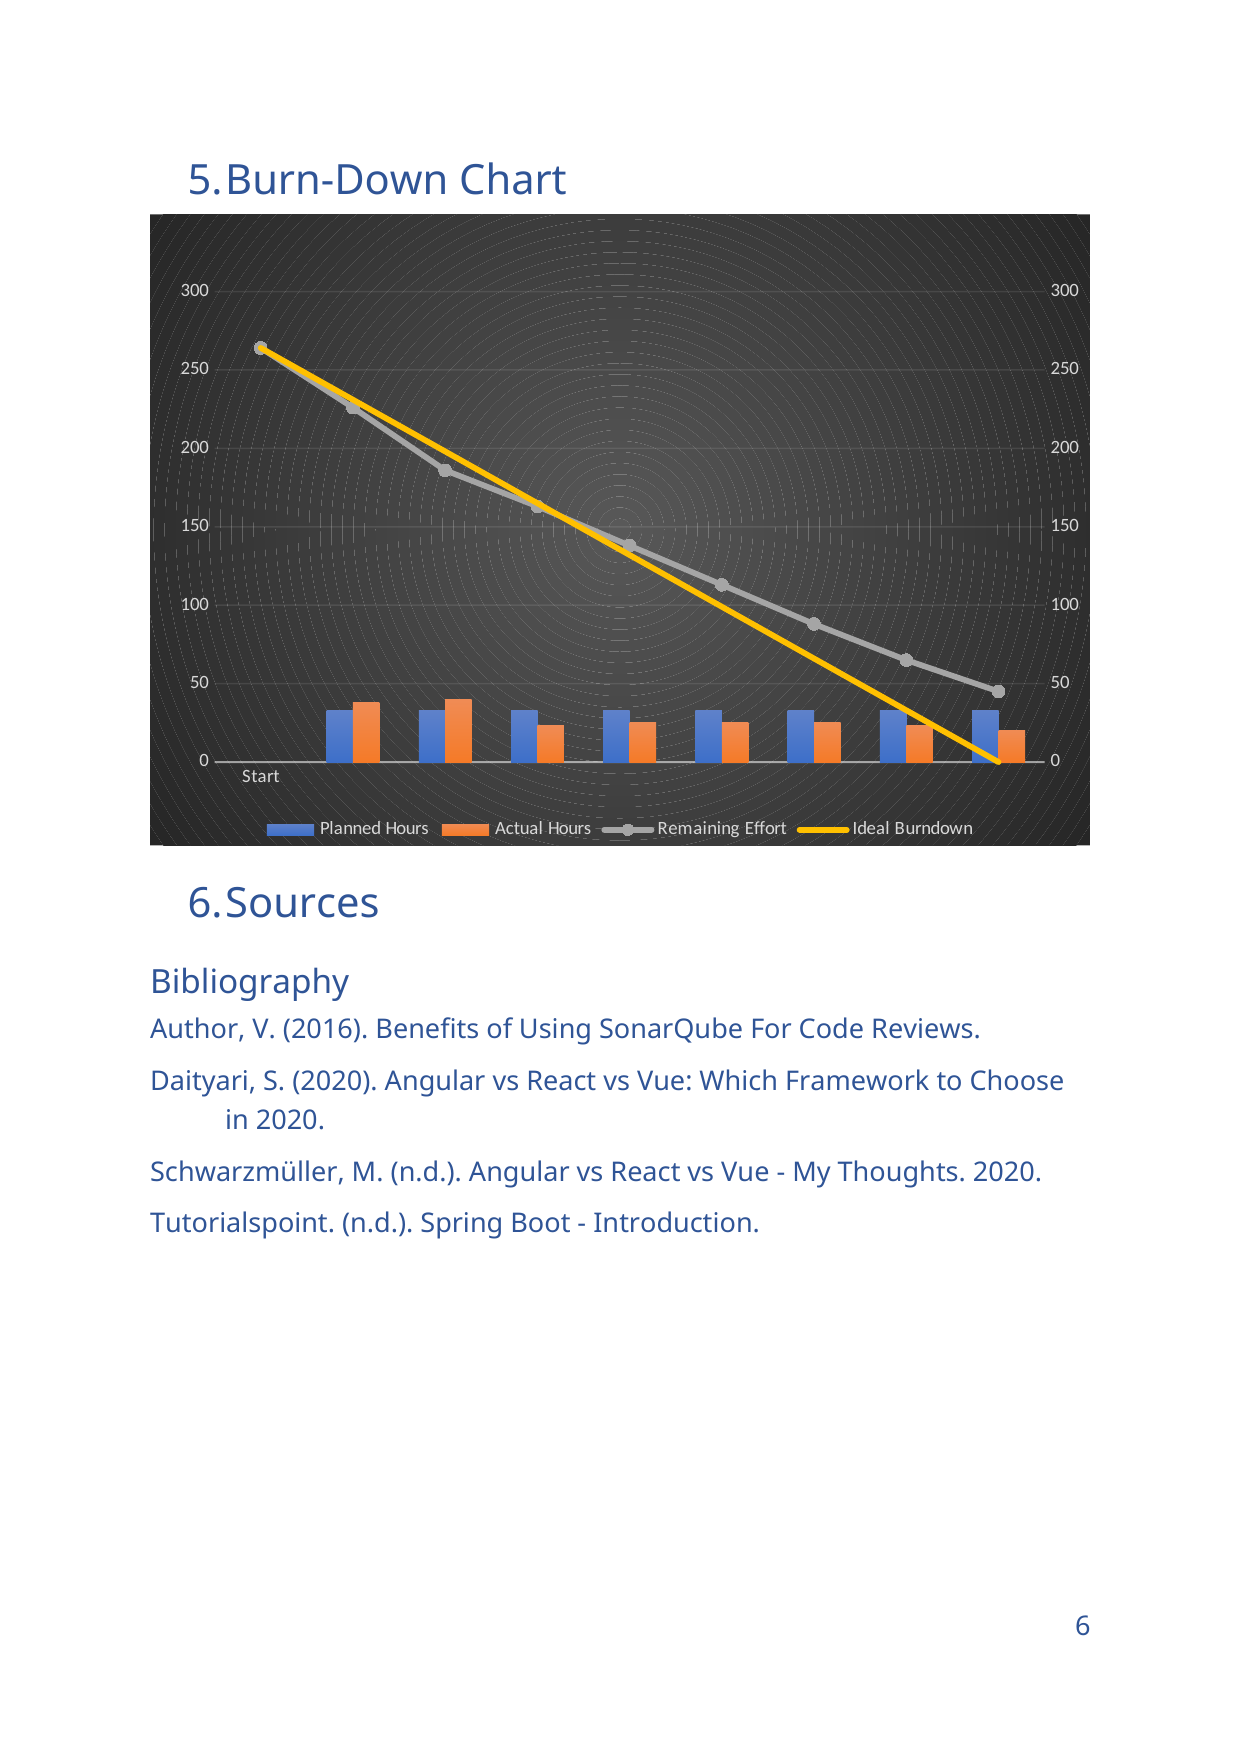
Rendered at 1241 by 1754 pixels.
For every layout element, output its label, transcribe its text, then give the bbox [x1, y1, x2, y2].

subtitle Burn-Down Chart [187, 150, 1090, 207]
subtitle Sources [187, 873, 1090, 929]
